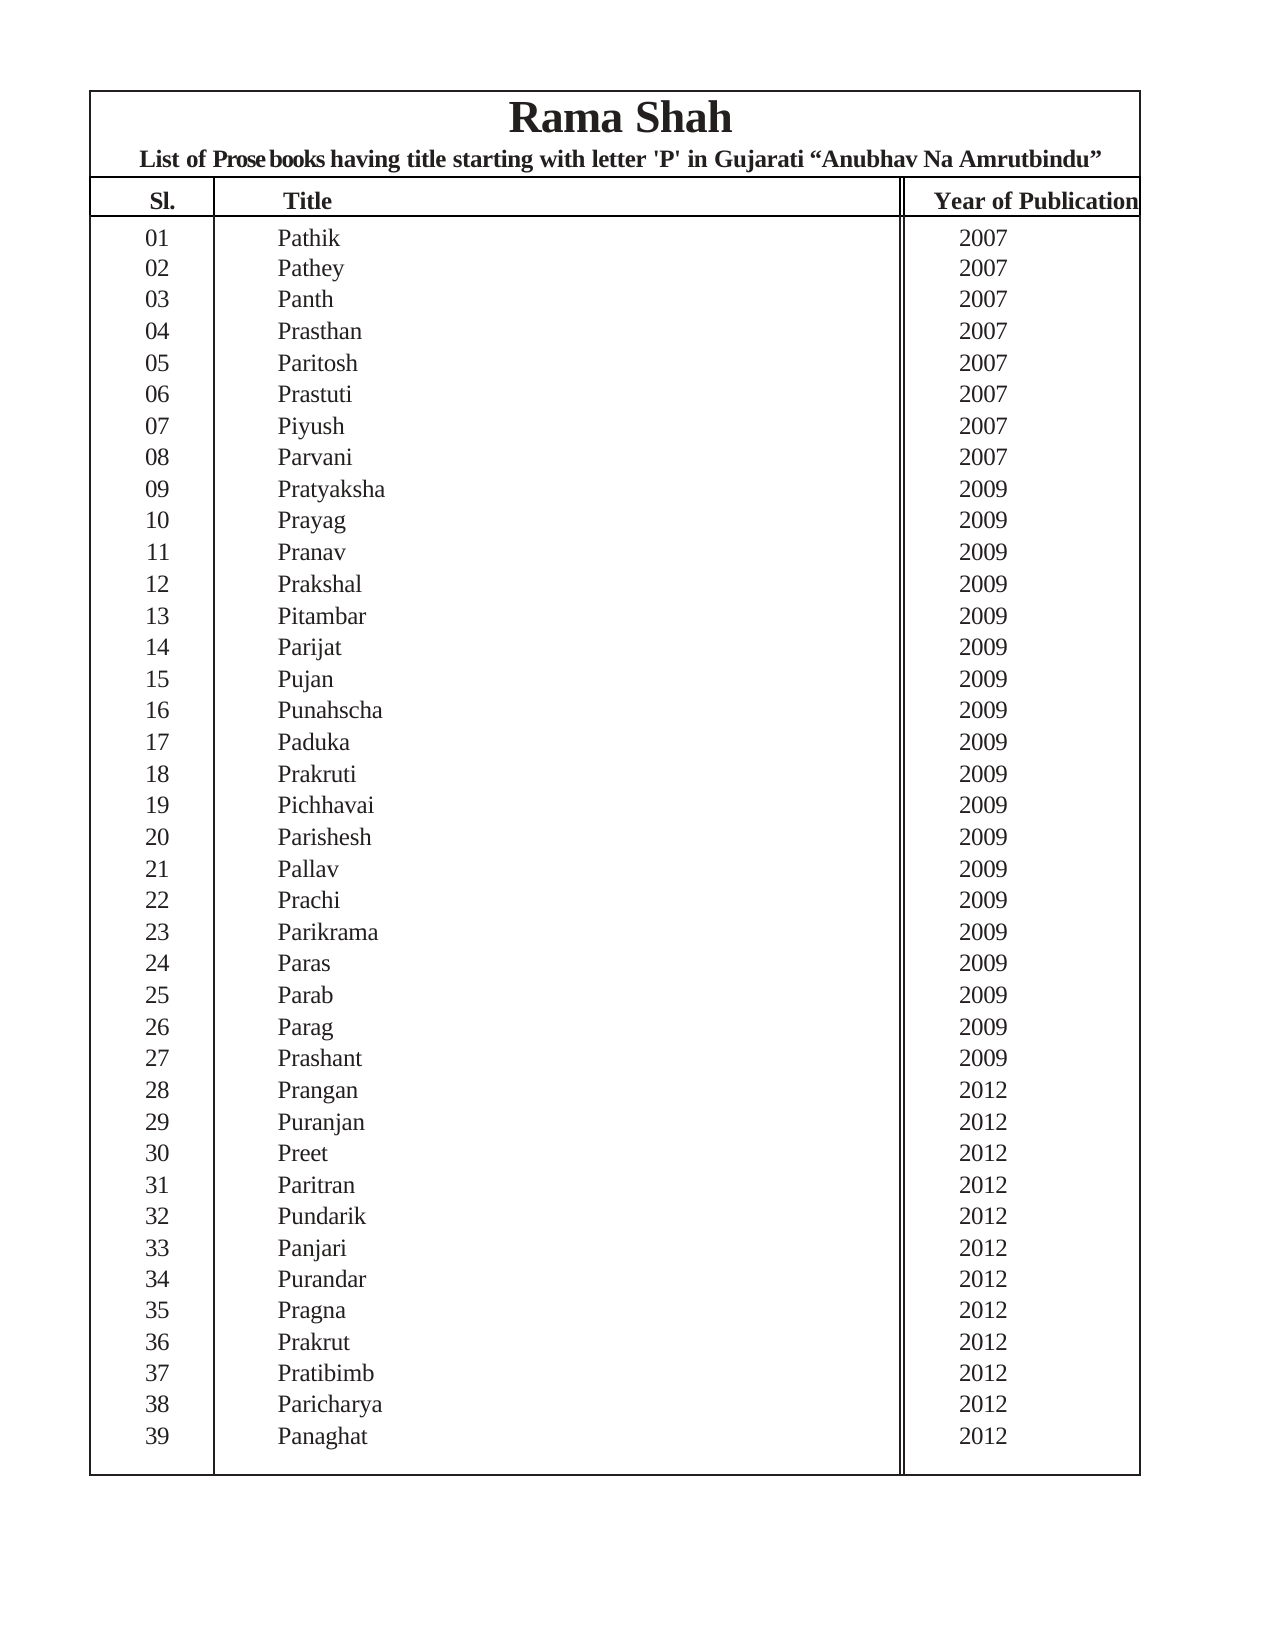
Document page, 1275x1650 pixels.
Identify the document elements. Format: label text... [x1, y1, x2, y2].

table_cell Year of Publication [905, 178, 1139, 215]
table_cell 12 [91, 569, 213, 600]
table_cell 2009 [905, 885, 1139, 916]
table_cell 2009 [905, 948, 1139, 979]
table_cell 2007 [905, 252, 1139, 284]
table_cell 2012 [905, 1201, 1139, 1232]
table_cell Parab [215, 980, 899, 1011]
table_cell 19 [91, 790, 213, 821]
table_cell 2007 [905, 410, 1139, 442]
table_cell Pranav [215, 537, 899, 568]
table_cell 2009 [905, 505, 1139, 537]
table_cell Panjari [215, 1233, 899, 1264]
table_cell 2009 [905, 663, 1139, 695]
table_cell 31 [91, 1169, 213, 1201]
table_cell 28 [91, 1075, 213, 1106]
table_cell 23 [91, 916, 213, 948]
table_cell Panaghat [215, 1420, 899, 1473]
table_cell Pallav [215, 853, 899, 885]
table_cell 25 [91, 980, 213, 1011]
table_cell 03 [91, 284, 213, 315]
table_cell 2012 [905, 1327, 1139, 1358]
table_cell 2007 [905, 379, 1139, 410]
table_cell 33 [91, 1233, 213, 1264]
table_cell Purandar [215, 1264, 899, 1295]
table_cell Pitambar [215, 600, 899, 632]
table_cell Pratibimb [215, 1358, 899, 1389]
table_cell 2012 [905, 1138, 1139, 1169]
table_header Rama Shah List of Prose books having title starting with letter 'P' in Gujarati “Anubhav Na Amrutbindu” [91, 92, 1139, 176]
table_cell Preet [215, 1138, 899, 1169]
table_cell Prakshal [215, 569, 899, 600]
table_cell 34 [91, 1264, 213, 1295]
table_cell 2009 [905, 916, 1139, 948]
table_cell Prakruti [215, 758, 899, 790]
table_cell Piyush [215, 410, 899, 442]
table_cell Title [215, 178, 899, 215]
table_cell 32 [91, 1201, 213, 1232]
table_cell Prakrut [215, 1327, 899, 1358]
table_cell 09 [91, 474, 213, 505]
table_cell Parikrama [215, 916, 899, 948]
table_cell Paricharya [215, 1389, 899, 1420]
table_cell Prayag [215, 505, 899, 537]
table_cell 30 [91, 1138, 213, 1169]
table_cell 2009 [905, 1043, 1139, 1074]
table_cell 01 [91, 217, 213, 252]
table_cell 2007 [905, 347, 1139, 379]
table_cell 2012 [905, 1358, 1139, 1389]
table_cell 11 [91, 537, 213, 568]
table_cell 20 [91, 821, 213, 853]
table_cell 2012 [905, 1169, 1139, 1201]
table_cell 37 [91, 1358, 213, 1389]
table_cell 02 [91, 252, 213, 284]
table_cell 2009 [905, 569, 1139, 600]
table_cell 24 [91, 948, 213, 979]
table_cell 2007 [905, 217, 1139, 252]
table_cell 2012 [905, 1389, 1139, 1420]
table_cell 14 [91, 632, 213, 663]
table_cell 29 [91, 1106, 213, 1138]
table_cell 22 [91, 885, 213, 916]
table_cell 2007 [905, 284, 1139, 315]
table_cell 2009 [905, 821, 1139, 853]
table_cell 2012 [905, 1264, 1139, 1295]
table_cell 2012 [905, 1420, 1139, 1473]
table_cell Paras [215, 948, 899, 979]
table_cell 2012 [905, 1295, 1139, 1327]
table_cell 2009 [905, 537, 1139, 568]
table_cell 39 [91, 1420, 213, 1473]
table_cell Prastuti [215, 379, 899, 410]
table_cell 21 [91, 853, 213, 885]
table_cell 04 [91, 315, 213, 347]
table_cell 2012 [905, 1106, 1139, 1138]
table_cell Prasthan [215, 315, 899, 347]
table_cell 2009 [905, 695, 1139, 727]
table_cell Paduka [215, 727, 899, 758]
table_cell 2009 [905, 600, 1139, 632]
table_cell 2009 [905, 758, 1139, 790]
table_cell 2007 [905, 442, 1139, 473]
table_cell 15 [91, 663, 213, 695]
table_cell 2009 [905, 980, 1139, 1011]
table_cell 08 [91, 442, 213, 473]
table_cell 36 [91, 1327, 213, 1358]
table_cell Parvani [215, 442, 899, 473]
table_cell 18 [91, 758, 213, 790]
table_cell 16 [91, 695, 213, 727]
table_cell 2009 [905, 853, 1139, 885]
table_cell Prangan [215, 1075, 899, 1106]
table_cell 2009 [905, 474, 1139, 505]
table_cell Parijat [215, 632, 899, 663]
table_cell 13 [91, 600, 213, 632]
table_cell 17 [91, 727, 213, 758]
table_cell 2009 [905, 727, 1139, 758]
table_cell 2009 [905, 1011, 1139, 1043]
table_cell Prachi [215, 885, 899, 916]
table_cell Puranjan [215, 1106, 899, 1138]
table_cell Parishesh [215, 821, 899, 853]
table_cell Pratyaksha [215, 474, 899, 505]
table_cell Paritran [215, 1169, 899, 1201]
table_cell Pragna [215, 1295, 899, 1327]
table_cell 2009 [905, 790, 1139, 821]
table_cell 2012 [905, 1233, 1139, 1264]
table_cell Sl. [91, 178, 213, 215]
table_cell 2012 [905, 1075, 1139, 1106]
table_cell 07 [91, 410, 213, 442]
table_cell Pathik [215, 217, 899, 252]
table_cell Pathey [215, 252, 899, 284]
table_cell Pichhavai [215, 790, 899, 821]
table_cell 2007 [905, 315, 1139, 347]
table_cell Panth [215, 284, 899, 315]
table_cell 35 [91, 1295, 213, 1327]
table_cell 06 [91, 379, 213, 410]
table_cell 05 [91, 347, 213, 379]
table_cell 10 [91, 505, 213, 537]
table_cell 26 [91, 1011, 213, 1043]
table_cell Pundarik [215, 1201, 899, 1232]
table_cell 38 [91, 1389, 213, 1420]
table_cell 2009 [905, 632, 1139, 663]
table_cell Paritosh [215, 347, 899, 379]
table_cell Prashant [215, 1043, 899, 1074]
table_cell Parag [215, 1011, 899, 1043]
table_cell Punahscha [215, 695, 899, 727]
table_cell Pujan [215, 663, 899, 695]
table_cell 27 [91, 1043, 213, 1074]
